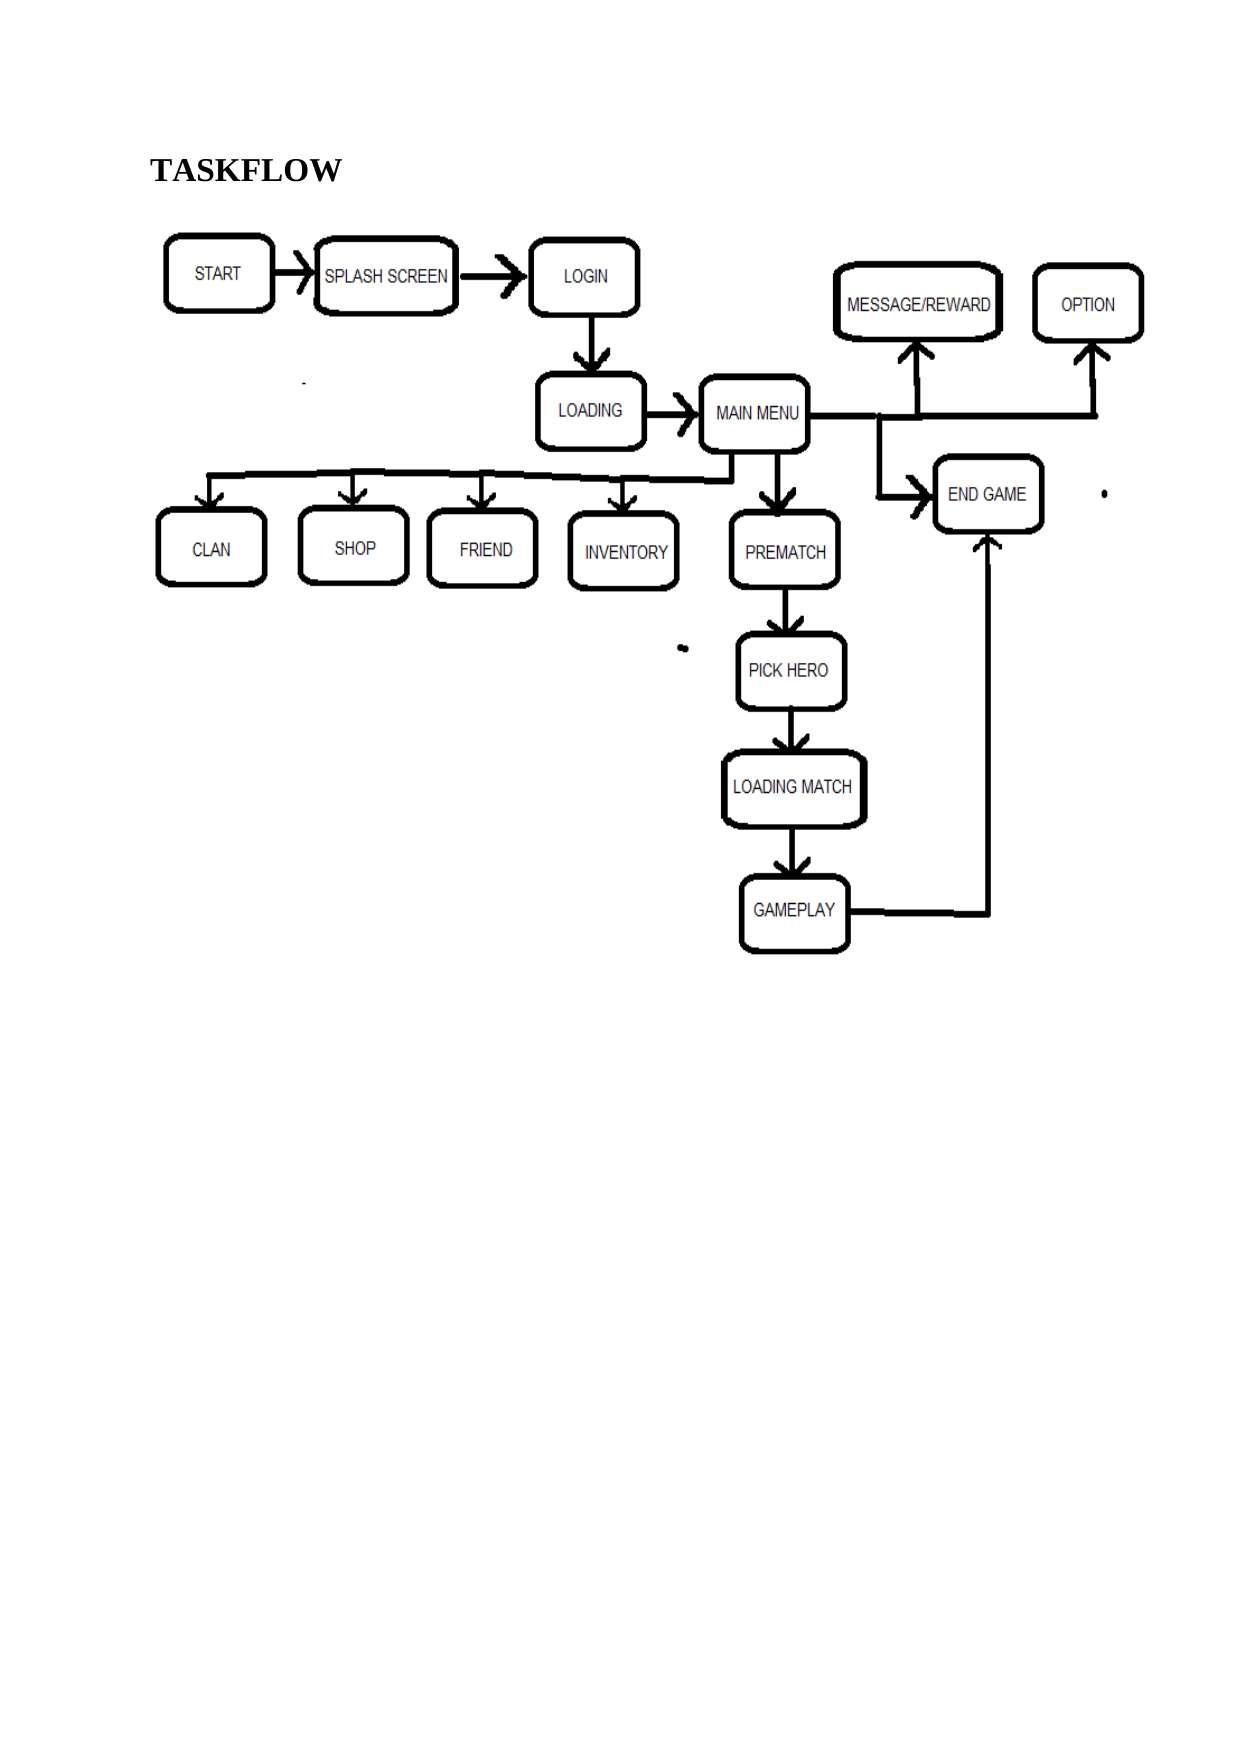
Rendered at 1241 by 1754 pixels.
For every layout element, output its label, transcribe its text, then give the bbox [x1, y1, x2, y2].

picture [150, 208, 1151, 968]
text TASKFLOW [150, 150, 1090, 188]
